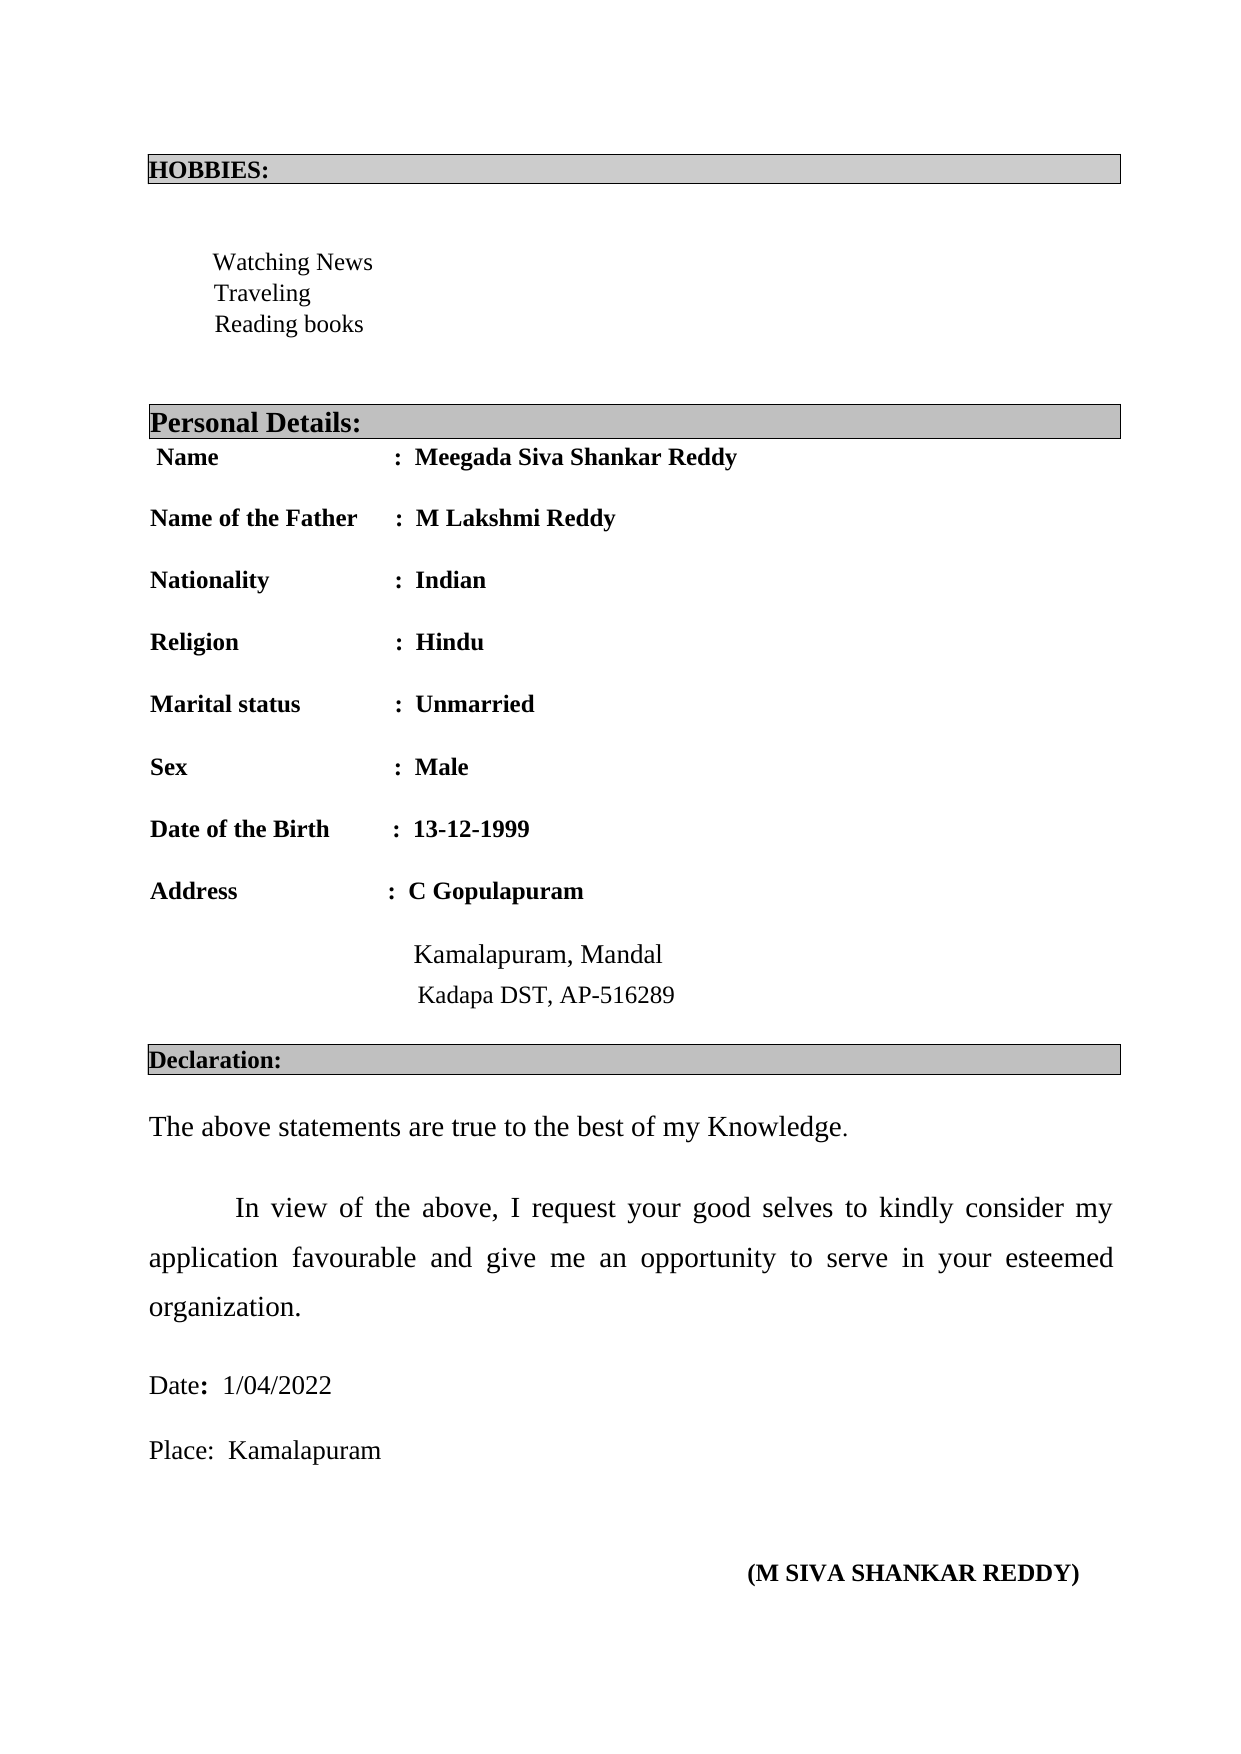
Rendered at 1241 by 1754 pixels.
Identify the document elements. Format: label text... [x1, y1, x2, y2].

text The above statements are true to the best of my Knowledge. [148, 1109, 1115, 1142]
text In view of the above, I request your good selves to kindly consider my application favourable and give me an opportunity to serve in your esteemed organization. [148, 1190, 1115, 1323]
text Marital status : Unmarried [150, 689, 1120, 718]
text Declaration: [149, 1045, 1120, 1074]
text Traveling [207, 278, 1120, 307]
text Watching News [150, 247, 1120, 276]
text Name of the Father : M Lakshmi Reddy [150, 503, 1120, 532]
text Place: Kamalapuram [148, 1434, 1120, 1465]
text Personal Details: [150, 405, 1120, 438]
subtitle (M SIVA SHANKAR REDDY) [197, 1558, 1120, 1587]
text Address : C Gopulapuram [150, 876, 1120, 904]
text Kadapa DST, AP-516289 [150, 980, 1120, 1009]
text Nationality : Indian [150, 565, 1120, 594]
text Date: 1/04/2022 [148, 1369, 1120, 1400]
text HOBBIES: [149, 155, 1120, 183]
text Religion : Hindu [150, 627, 1120, 656]
text Sex : Male [150, 752, 1120, 780]
text Name : Meegada Siva Shankar Reddy [150, 442, 1120, 471]
text Kamalapuram, Mandal [150, 938, 1120, 969]
text Date of the Birth : 13-12-1999 [150, 814, 1120, 842]
text Reading books [207, 309, 1120, 338]
